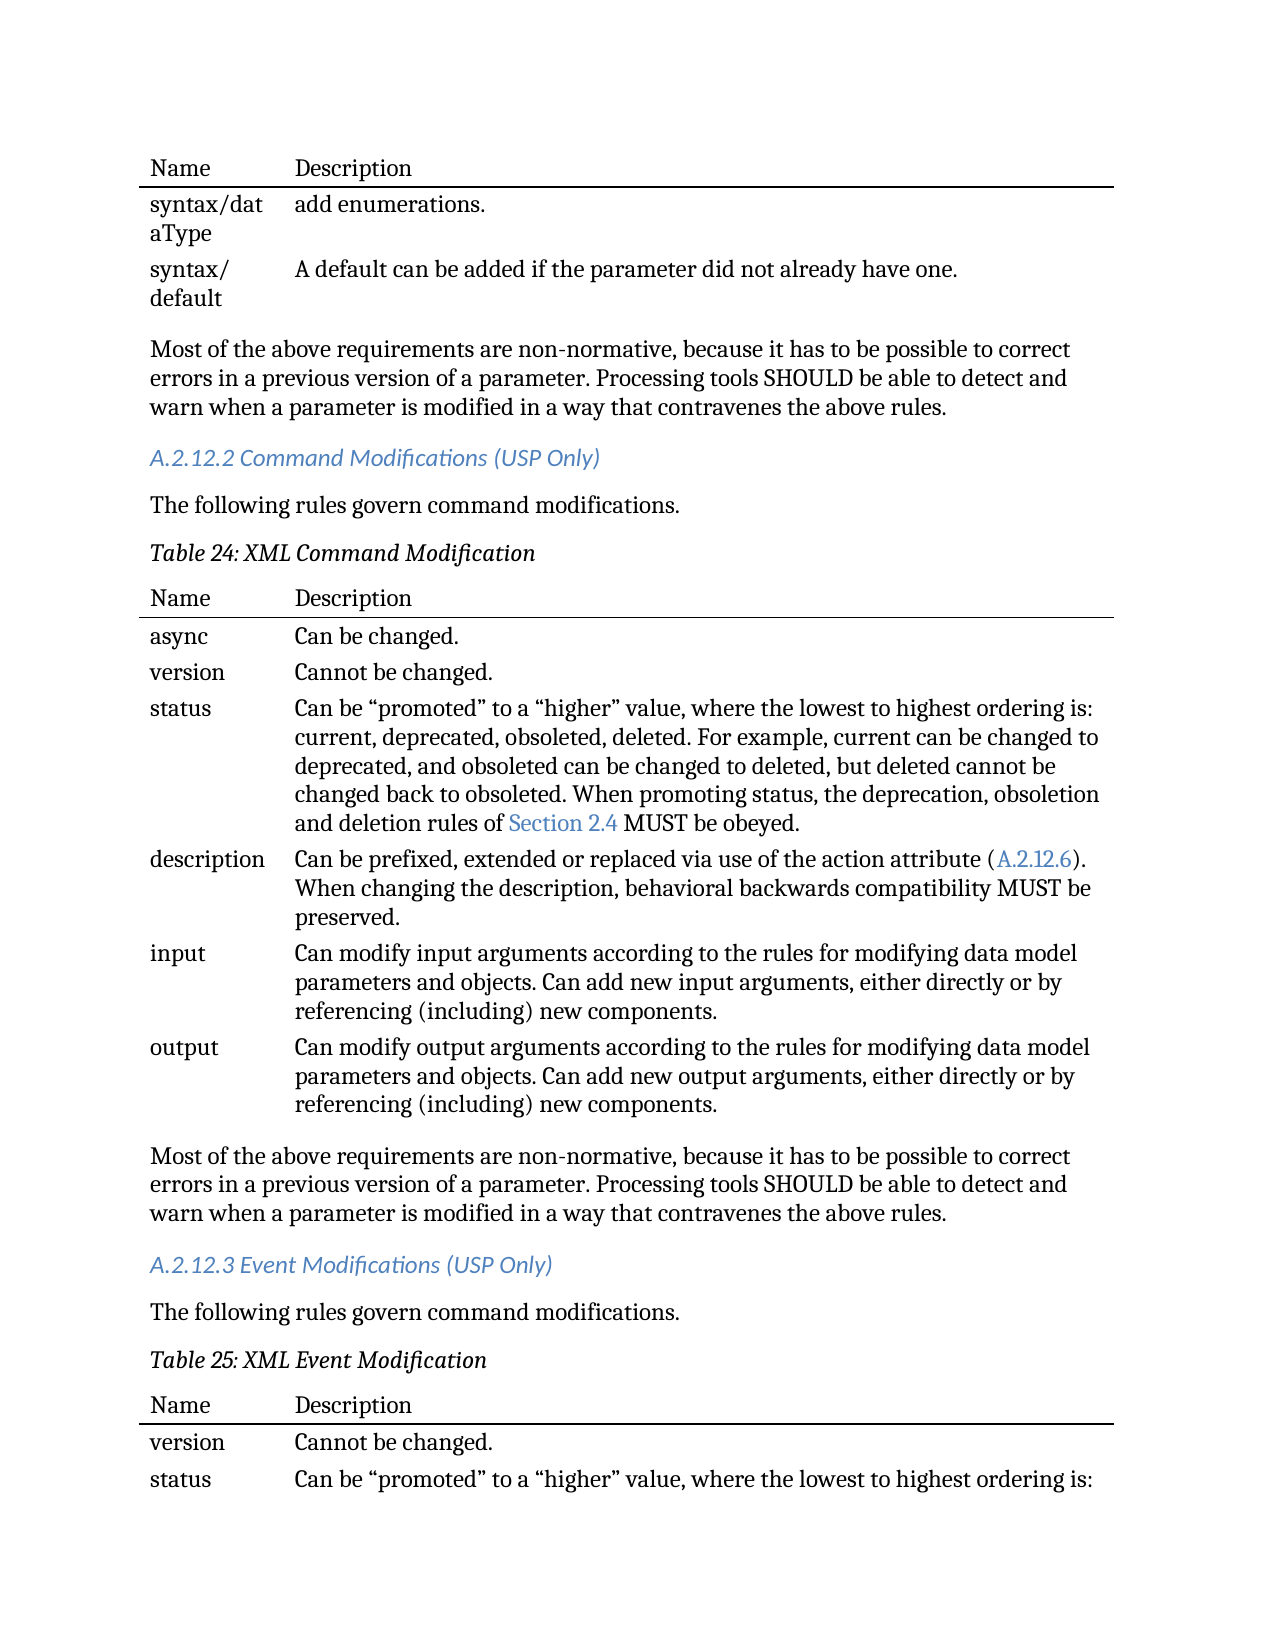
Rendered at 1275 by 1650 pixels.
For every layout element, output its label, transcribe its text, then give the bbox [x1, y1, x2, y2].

table_cell status [139, 690, 283, 842]
table_cell description [139, 842, 283, 935]
table_cell Can modify input arguments according to the rules for modifying data model parameters and objects. Can add new input arguments, either directly or by referencing (including) new components. [283, 935, 1114, 1029]
subtitle A.2.12.2 Command Modifications (USP Only) [150, 442, 1125, 473]
table_header Description [283, 1387, 1114, 1423]
text Most of the above requirements are non-normative, because it has to be possible to correct errors in a previous version of a parameter. Processing tools SHOULD be able to detect and warn when a parameter is modified in a way that contravenes the above rules. [150, 335, 1125, 421]
table_cell async [139, 618, 283, 654]
text Table 25: XML Event Modification [150, 1346, 1125, 1374]
table_cell A default can be added if the parameter did not already have one. [283, 251, 1114, 316]
table_cell version [139, 1425, 283, 1461]
table_header Name [139, 580, 283, 616]
table_cell status [139, 1461, 283, 1497]
table_header Name [139, 1387, 283, 1423]
table_cell version [139, 654, 283, 690]
table_cell syntax/int etc. syntax/dataType [139, 188, 283, 251]
table_cell input [139, 935, 283, 1029]
text The following rules govern command modifications. [150, 1298, 1125, 1327]
text Table 24: XML Command Modification [150, 539, 1125, 568]
subtitle A.2.12.3 Event Modifications (USP Only) [150, 1249, 1125, 1279]
table_header Name [139, 150, 283, 186]
table_cell Can be prefixed, extended or replaced via use of the action attribute (A.2.12.6). When changing the description, behavioral backwards compatibility MUST be preserved. [283, 842, 1114, 935]
text The following rules govern command modifications. [150, 491, 1125, 520]
table_cell Cannot be changed. [283, 654, 1114, 690]
table_cell Cannot be changed. [283, 1425, 1114, 1461]
text Most of the above requirements are non-normative, because it has to be possible to correct errors in a previous version of a parameter. Processing tools SHOULD be able to detect and warn when a parameter is modified in a way that contravenes the above rules. [150, 1142, 1125, 1228]
table_header Description [283, 580, 1114, 616]
table_header Description [283, 150, 1114, 186]
table_cell Can modify output arguments according to the rules for modifying data model parameters and objects. Can add new output arguments, either directly or by referencing (including) new components. [283, 1029, 1114, 1123]
table_cell Can be changed. [283, 618, 1114, 654]
table_cell Can make any change that expands the value space, e.g. can extend ranges or add enumerations. [283, 188, 1114, 251]
table_cell output [139, 1029, 283, 1123]
table_cell syntax/default [139, 251, 283, 316]
